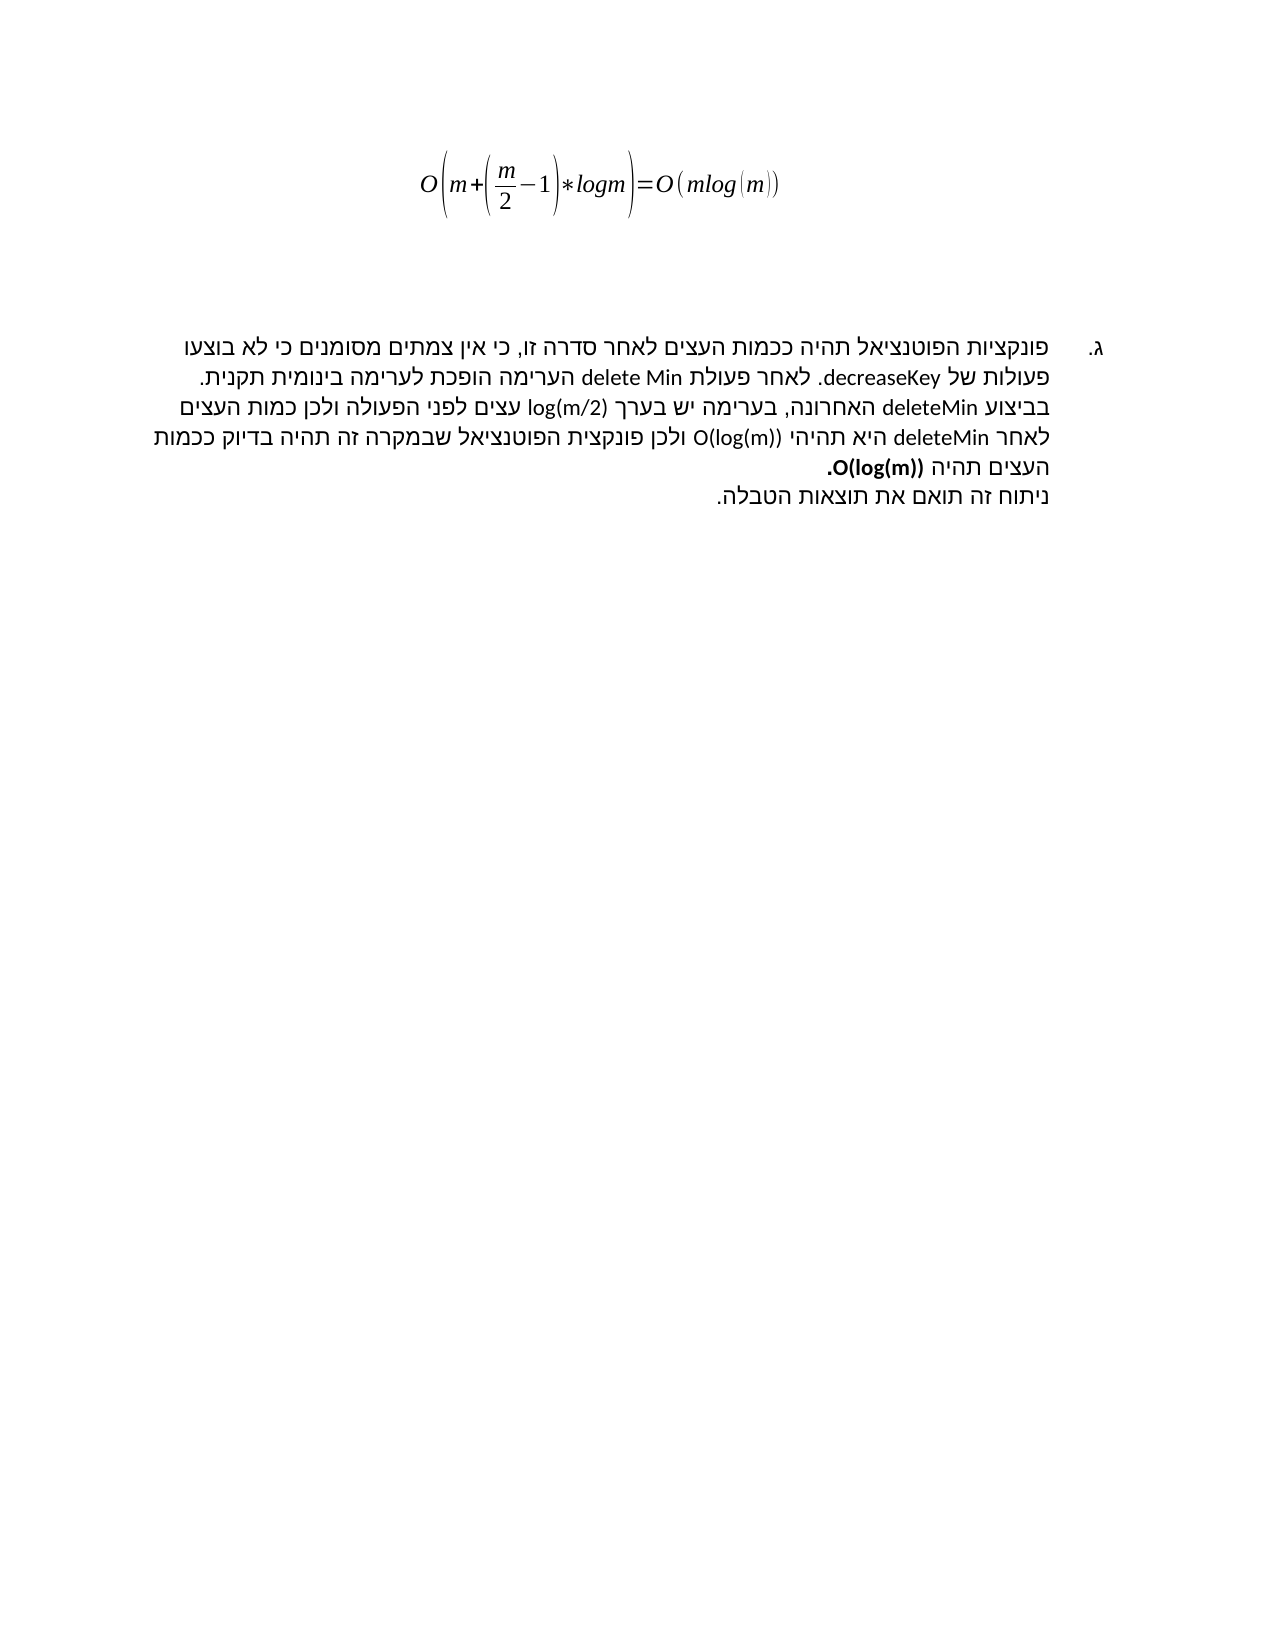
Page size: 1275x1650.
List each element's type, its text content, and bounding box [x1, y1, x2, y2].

list פונקציות הפוטנציאל תהיה ככמות העצים לאחר סדרה זו, כי אין צמתים מסומנים כי לא בוצעו פעולות של decreaseKey. לאחר פעולת delete Min הערימה הופכת לערימה בינומית תקנית. בביצוע deleteMin האחרונה, בערימה יש בערך log(m/2) עצים לפני הפעולה ולכן כמות העצים לאחר deleteMin היא תהיהי O(log(m)) ולכן פונקצית הפוטנציאל שבמקרה זה תהיה בדיוק ככמות העצים תהיה O(log(m)). [150, 334, 1087, 481]
list ניתוח זה תואם את תוצאות הטבלה. [150, 483, 1050, 509]
